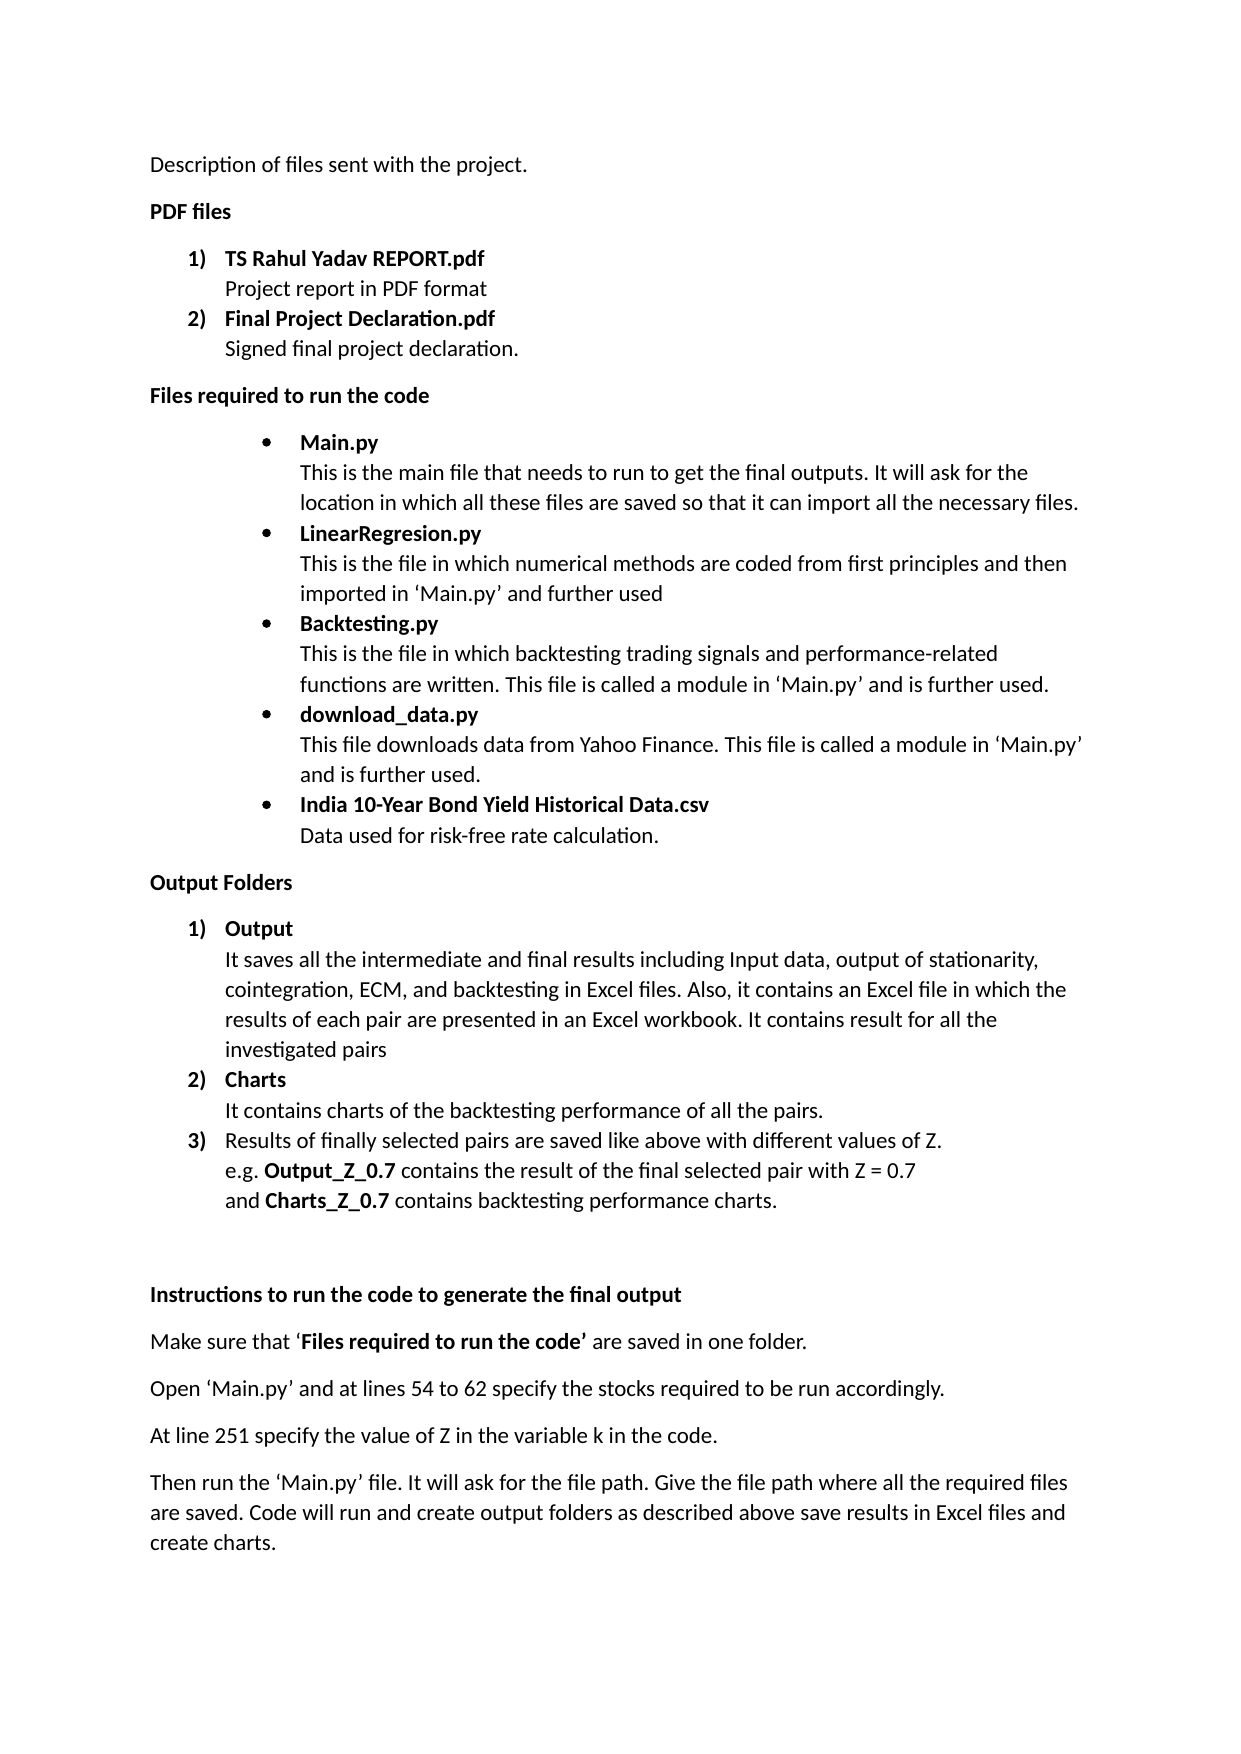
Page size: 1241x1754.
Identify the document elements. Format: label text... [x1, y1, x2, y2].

list This file downloads data from Yahoo Finance. This file is called a module in ‘Main.py’ and is further used. [300, 730, 1090, 788]
text Output Folders [150, 868, 1090, 896]
list Project report in PDF format [225, 274, 1090, 302]
text Description of files sent with the project. [150, 150, 1090, 178]
list and Charts_Z_0.7 contains backtesting performance charts. [225, 1186, 1090, 1214]
text Instructions to run the code to generate the final output [150, 1280, 1090, 1308]
list Final Project Declaration.pdf [187, 304, 1090, 332]
text Open ‘Main.py’ and at lines 54 to 62 specify the stocks required to be run accordingly. [150, 1374, 1090, 1402]
list This is the file in which backtesting trading signals and performance-related functions are written. This file is called a module in ‘Main.py’ and is further used. [300, 639, 1090, 698]
list download_data.py [262, 700, 1090, 728]
text PDF files [150, 197, 1090, 225]
list India 10-Year Bond Yield Historical Data.csv [262, 791, 1090, 819]
list It contains charts of the backtesting performance of all the pairs. [225, 1096, 1090, 1124]
list LinearRegresion.py [262, 519, 1090, 547]
text Make sure that ‘Files required to run the code’ are saved in one folder. [150, 1327, 1090, 1355]
list e.g. Output_Z_0.7 contains the result of the final selected pair with Z = 0.7 [225, 1156, 1090, 1184]
text Files required to run the code [150, 381, 1090, 409]
list Backtesting.py [262, 609, 1090, 637]
text Then run the ‘Main.py’ file. It will ask for the file path. Give the file path where all the required files are saved. Code will run and create output folders as described above save results in Excel files and create charts. [150, 1468, 1090, 1556]
list Main.py [262, 428, 1090, 456]
list Charts [187, 1066, 1090, 1094]
list TS Rahul Yadav REPORT.pdf [187, 244, 1090, 272]
list Data used for risk-free rate calculation. [300, 821, 1090, 849]
list Signed final project declaration. [225, 334, 1090, 362]
list Output [187, 914, 1090, 943]
list It saves all the intermediate and final results including Input data, output of stationarity, cointegration, ECM, and backtesting in Excel files. Also, it contains an Excel file in which the results of each pair are presented in an Excel workbook. It contains result for all the investigated pairs [225, 945, 1090, 1063]
list This is the file in which numerical methods are coded from first principles and then imported in ‘Main.py’ and further used [300, 549, 1090, 607]
list Results of finally selected pairs are saved like above with different values of Z. [187, 1126, 1090, 1154]
text At line 251 specify the value of Z in the variable k in the code. [150, 1421, 1090, 1449]
list This is the main file that needs to run to get the final outputs. It will ask for the location in which all these files are saved so that it can import all the necessary files. [300, 458, 1090, 517]
